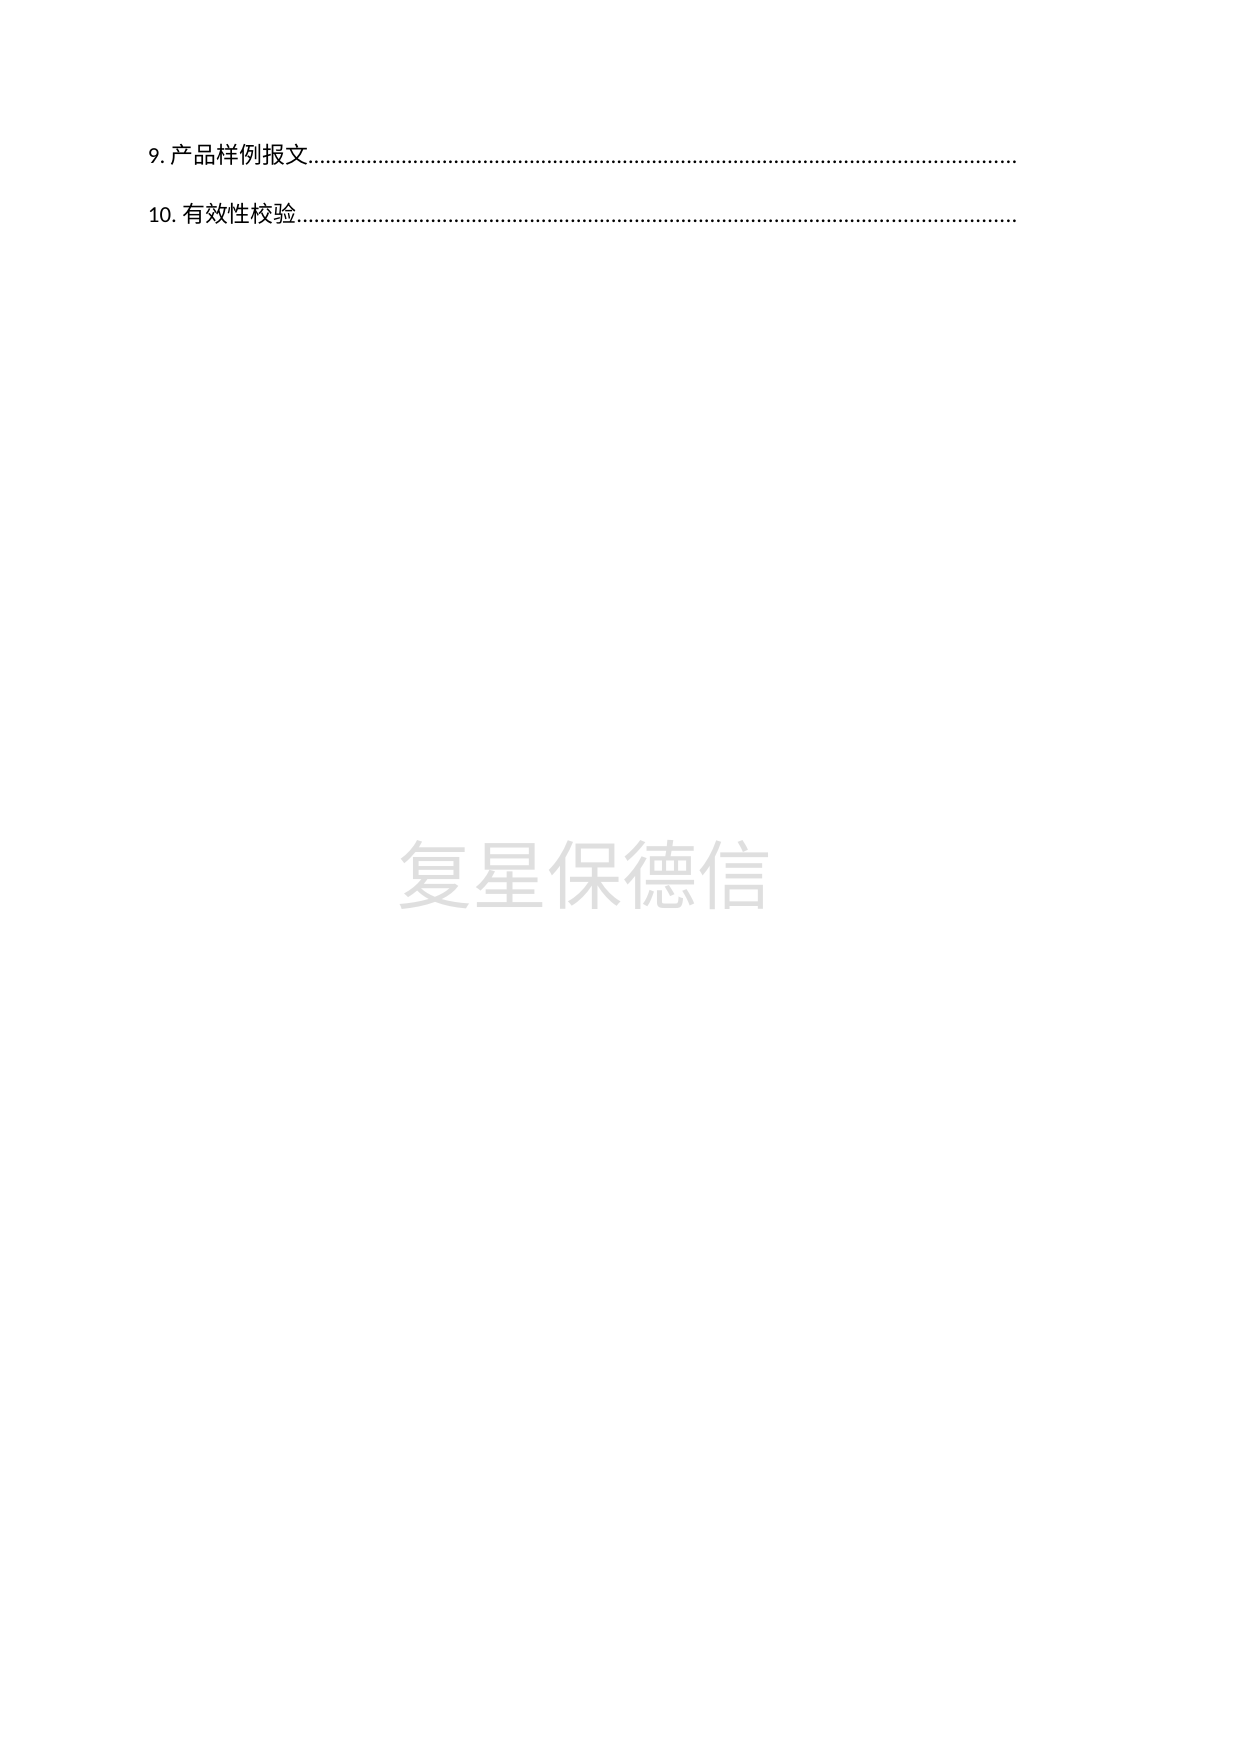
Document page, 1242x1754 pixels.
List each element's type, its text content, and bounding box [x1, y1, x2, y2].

text 9. 产品样例报文 [148, 137, 1019, 170]
text 10. 有效性校验 [148, 196, 1019, 229]
